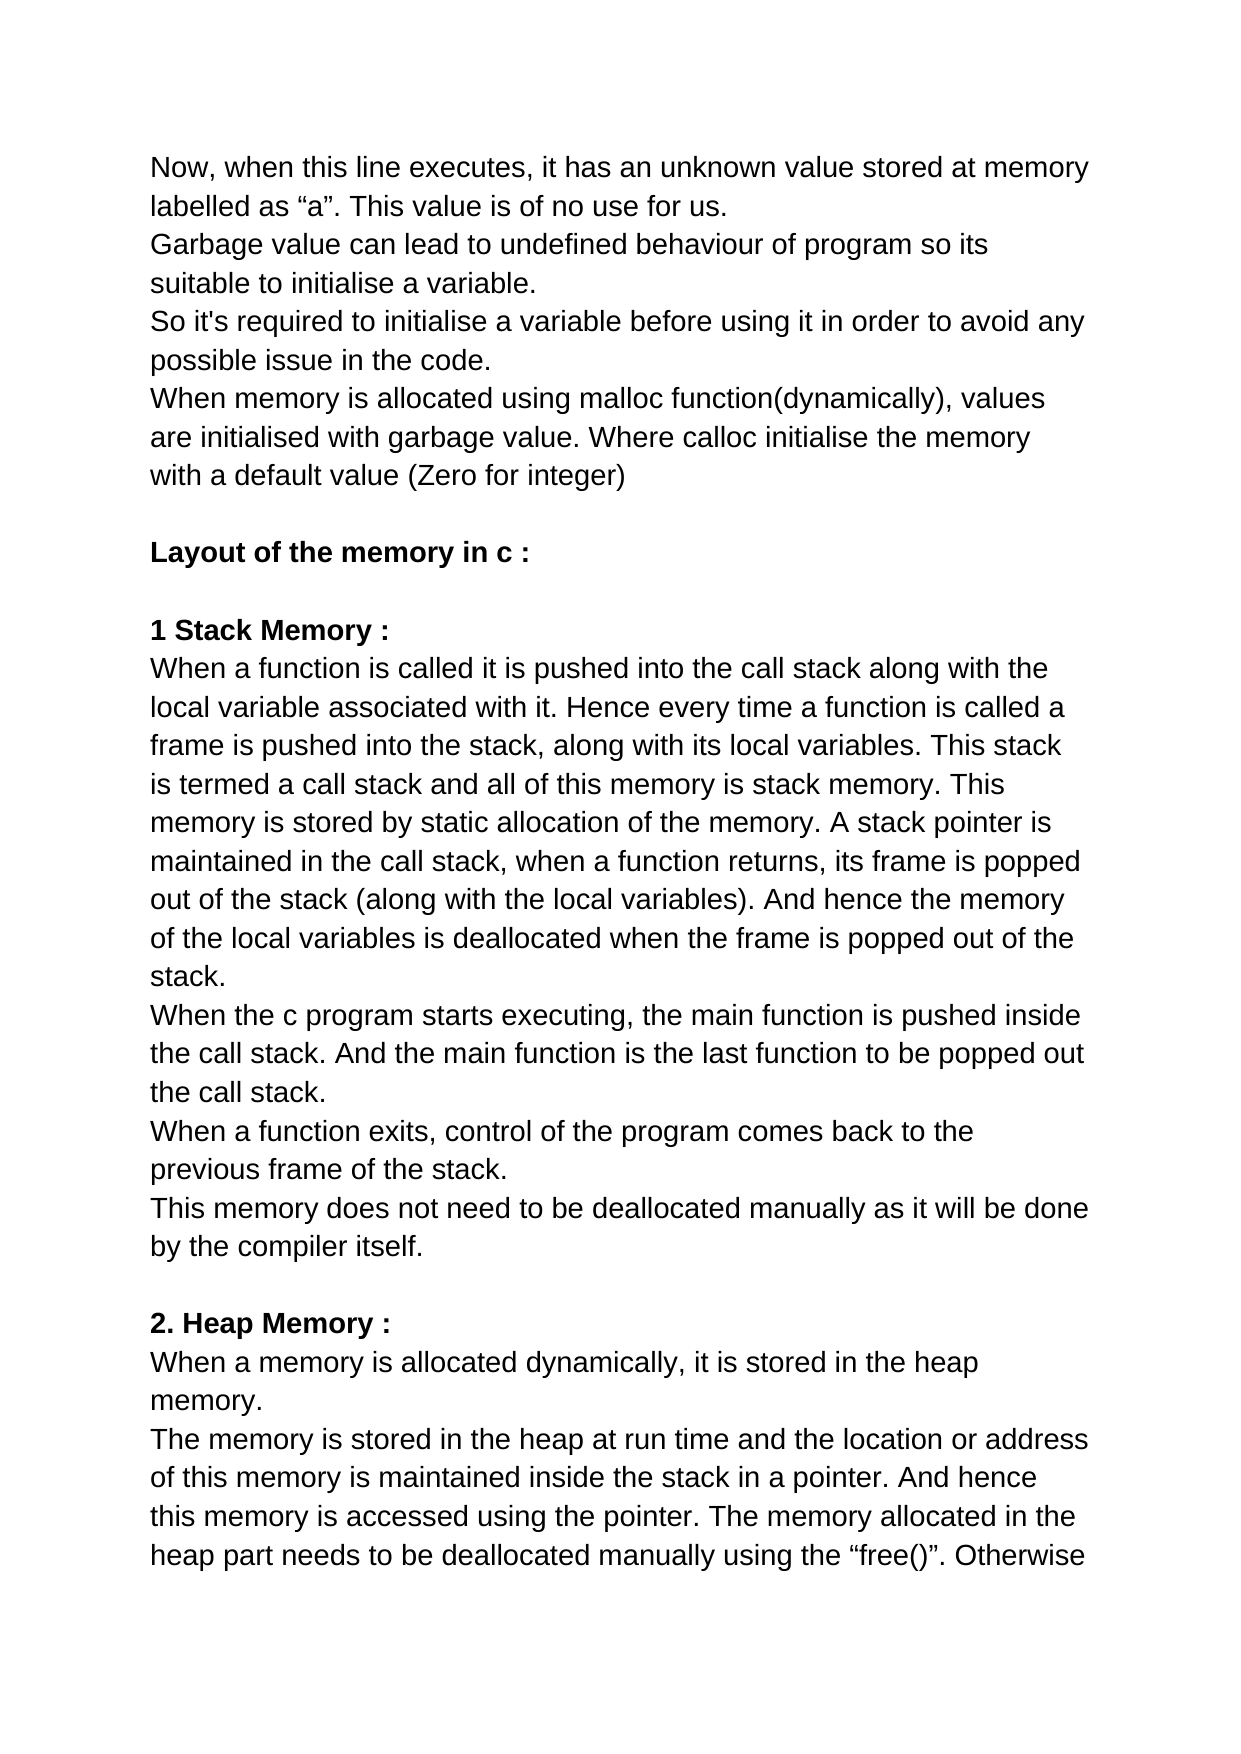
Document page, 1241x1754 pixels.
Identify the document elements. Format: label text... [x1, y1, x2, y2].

text Now, when this line executes, it has an unknown value stored at memory labelled as “a”. This value is of no use for us. [150, 150, 1090, 222]
text 1 Stack Memory : [150, 612, 1090, 646]
text When a function is called it is pushed into the call stack along with the local variable associated with it. Hence every time a function is called a frame is pushed into the stack, along with its local variables. This stack is termed a call stack and all of this memory is stack memory. This memory is stored by static allocation of the memory. A stack pointer is maintained in the call stack, when a function returns, its frame is popped out of the stack (along with the local variables). And hence the memory of the local variables is deallocated when the frame is popped out of the stack. [150, 651, 1090, 993]
text When a memory is allocated dynamically, it is stored in the heap memory. The memory is stored in the heap at run time and the location or address of this memory is maintained inside the stack in a pointer. And hence this memory is accessed using the pointer. The memory allocated in the heap part needs to be deallocated manually using the “free()”. Otherwise [150, 1345, 1090, 1571]
text Layout of the memory in c : [150, 535, 1090, 569]
text This memory does not need to be deallocated manually as it will be done by the compiler itself. [150, 1191, 1090, 1263]
text When the c program starts executing, the main function is pushed inside the call stack. And the main function is the last function to be popped out the call stack. When a function exits, control of the program comes back to the previous frame of the stack. [150, 998, 1090, 1186]
text When memory is allocated using malloc function(dynamically), values are initialised with garbage value. Where calloc initialise the memory with a default value (Zero for integer) [150, 381, 1090, 492]
text 2. Heap Memory : [150, 1306, 1090, 1340]
text Garbage value can lead to undefined behaviour of program so its suitable to initialise a variable. So it's required to initialise a variable before using it in order to avoid any possible issue in the code. [150, 227, 1090, 376]
